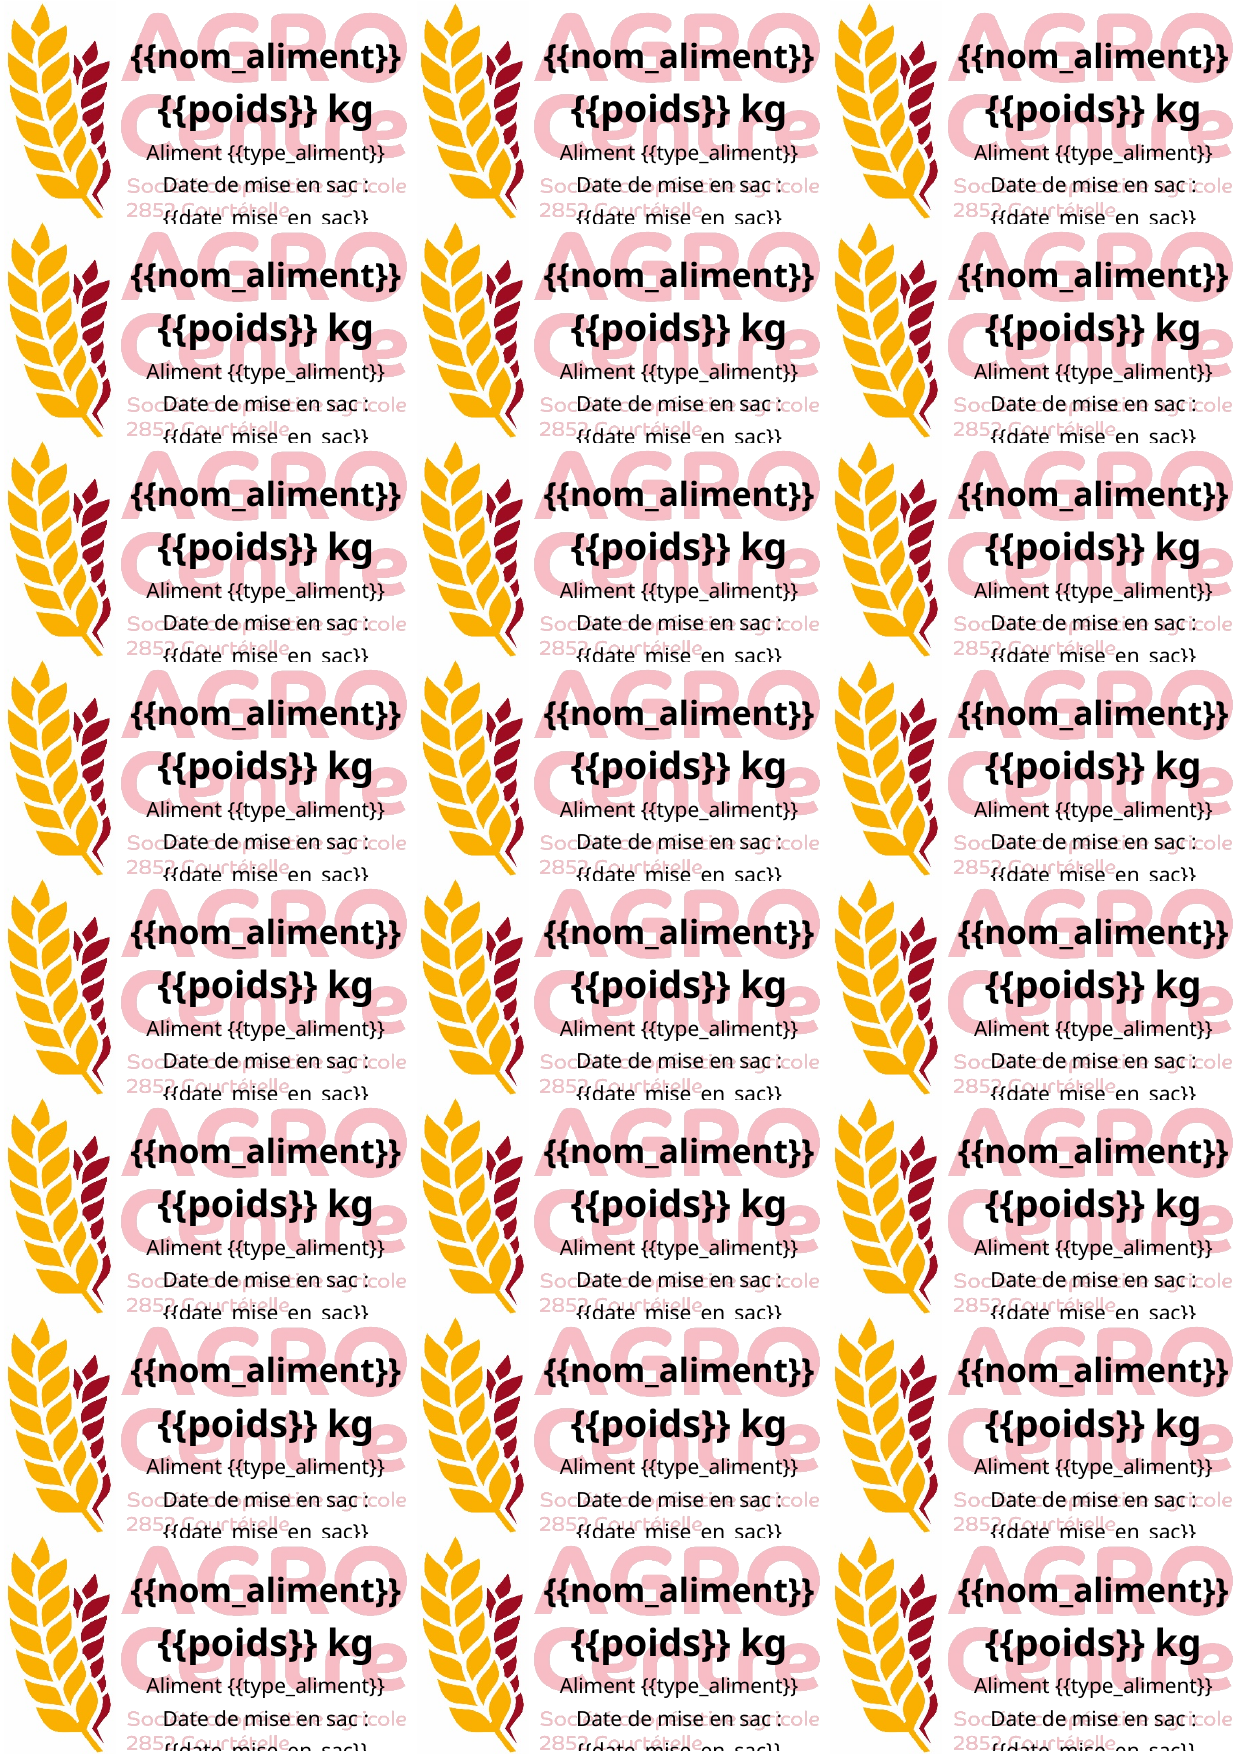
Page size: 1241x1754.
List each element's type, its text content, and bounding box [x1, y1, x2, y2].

table_cell {{nom_aliment}} {{poids}} kg Aliment {{type_aliment}} Date de mise en sac : {{date_mise_en_sac}} [826, 438, 1240, 657]
picture [3, 1746, 410, 1754]
table_header {{nom_aliment}} {{poids}} kg Aliment {{type_aliment}} Date de mise en sac : {{date_mise_en_sac}} [0, 0, 413, 219]
table_cell {{nom_aliment}} {{poids}} kg Aliment {{type_aliment}} Date de mise en sac : {{date_mise_en_sac}} [413, 1095, 826, 1314]
table_cell {{nom_aliment}} {{poids}} kg Aliment {{type_aliment}} Date de mise en sac : {{date_mise_en_sac}} [826, 657, 1240, 876]
table_cell {{nom_aliment}} {{poids}} kg Aliment {{type_aliment}} Date de mise en sac : {{date_mise_en_sac}} [413, 876, 826, 1095]
table_cell {{nom_aliment}} {{poids}} kg Aliment {{type_aliment}} Date de mise en sac : {{date_mise_en_sac}} [413, 219, 826, 438]
table_cell {{nom_aliment}} {{poids}} kg Aliment {{type_aliment}} Date de mise en sac : {{date_mise_en_sac}} [0, 1314, 413, 1533]
table_header {{nom_aliment}} {{poids}} kg Aliment {{type_aliment}} Date de mise en sac : {{date_mise_en_sac}} [826, 0, 1240, 219]
table_cell {{nom_aliment}} {{poids}} kg Aliment {{type_aliment}} Date de mise en sac : {{date_mise_en_sac}} [826, 876, 1240, 1095]
table_header {{nom_aliment}} {{poids}} kg Aliment {{type_aliment}} Date de mise en sac : {{date_mise_en_sac}} [413, 0, 826, 219]
table_cell {{nom_aliment}} {{poids}} kg Aliment {{type_aliment}} Date de mise en sac : {{date_mise_en_sac}} [413, 657, 826, 876]
table_cell {{nom_aliment}} {{poids}} kg Aliment {{type_aliment}} Date de mise en sac : {{date_mise_en_sac}} [0, 657, 413, 876]
table_cell {{nom_aliment}} {{poids}} kg Aliment {{type_aliment}} Date de mise en sac : {{date_mise_en_sac}} [413, 1534, 826, 1746]
table_cell {{nom_aliment}} {{poids}} kg Aliment {{type_aliment}} Date de mise en sac : {{date_mise_en_sac}} [826, 1095, 1240, 1314]
table_cell {{nom_aliment}} {{poids}} kg Aliment {{type_aliment}} Date de mise en sac : {{date_mise_en_sac}} [826, 1534, 1240, 1746]
table_cell {{nom_aliment}} {{poids}} kg Aliment {{type_aliment}} Date de mise en sac : {{date_mise_en_sac}} [0, 876, 413, 1095]
table_cell {{nom_aliment}} {{poids}} kg Aliment {{type_aliment}} Date de mise en sac : {{date_mise_en_sac}} [0, 438, 413, 657]
table_cell {{nom_aliment}} {{poids}} kg Aliment {{type_aliment}} Date de mise en sac : {{date_mise_en_sac}} [826, 219, 1240, 438]
table_cell {{nom_aliment}} {{poids}} kg Aliment {{type_aliment}} Date de mise en sac : {{date_mise_en_sac}} [413, 438, 826, 657]
table_cell {{nom_aliment}} {{poids}} kg Aliment {{type_aliment}} Date de mise en sac : {{date_mise_en_sac}} [413, 1314, 826, 1533]
picture [830, 1746, 1236, 1754]
table_cell {{nom_aliment}} {{poids}} kg Aliment {{type_aliment}} Date de mise en sac : {{date_mise_en_sac}} [826, 1314, 1240, 1533]
table_cell {{nom_aliment}} {{poids}} kg Aliment {{type_aliment}} Date de mise en sac : {{date_mise_en_sac}} [0, 219, 413, 438]
picture [416, 1746, 823, 1754]
table_cell {{nom_aliment}} {{poids}} kg Aliment {{type_aliment}} Date de mise en sac : {{date_mise_en_sac}} [0, 1534, 413, 1746]
table_cell {{nom_aliment}} {{poids}} kg Aliment {{type_aliment}} Date de mise en sac : {{date_mise_en_sac}} [0, 1095, 413, 1314]
